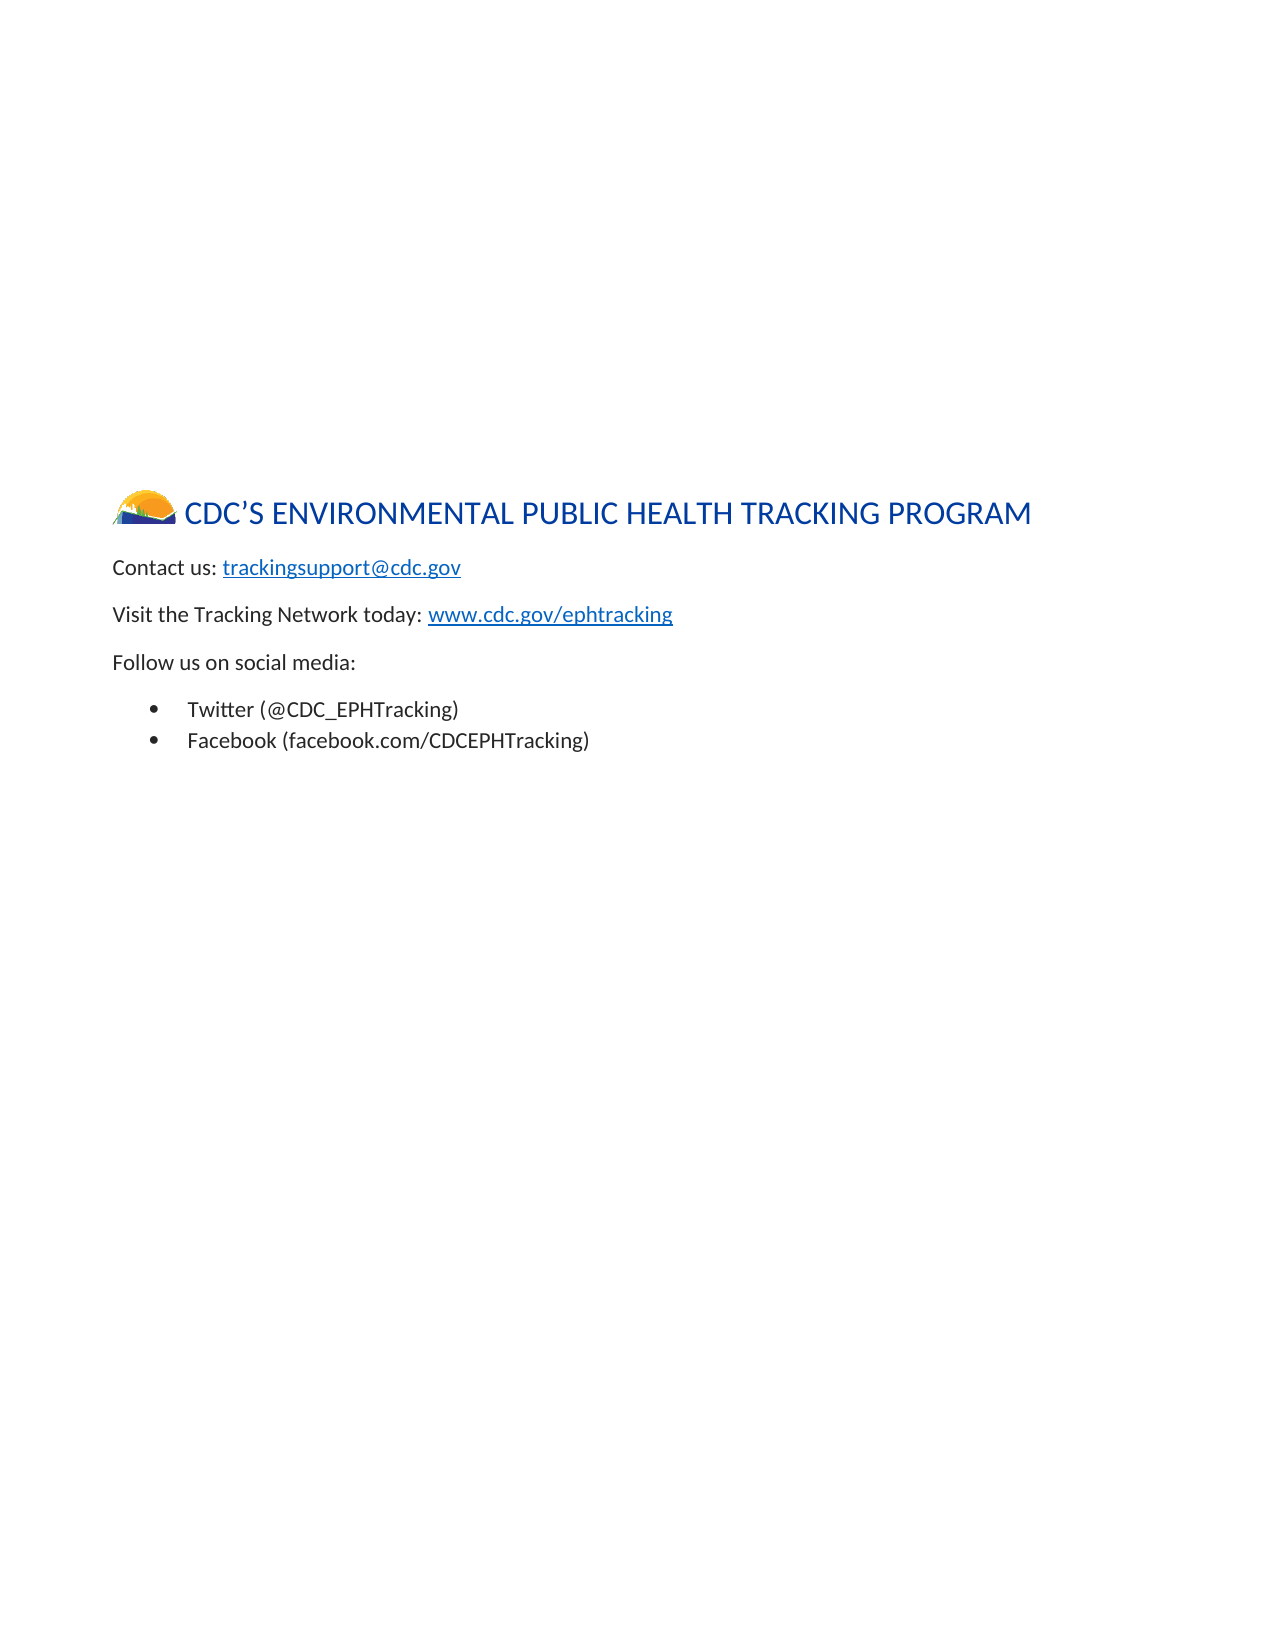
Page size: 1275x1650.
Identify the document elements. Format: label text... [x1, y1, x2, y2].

list Twitter (@CDC_EPHTracking) [150, 695, 1162, 723]
list Facebook (facebook.com/CDCEPHTracking) [150, 726, 1162, 754]
text CDC’s Environmental Public Health Tracking PRogram [112, 491, 1162, 533]
text Contact us: trackingsupport@cdc.gov [112, 553, 1162, 581]
picture [112, 490, 177, 525]
text Visit the Tracking Network today: www.cdc.gov/ephtracking [112, 600, 1162, 628]
text Follow us on social media: [112, 648, 1162, 676]
